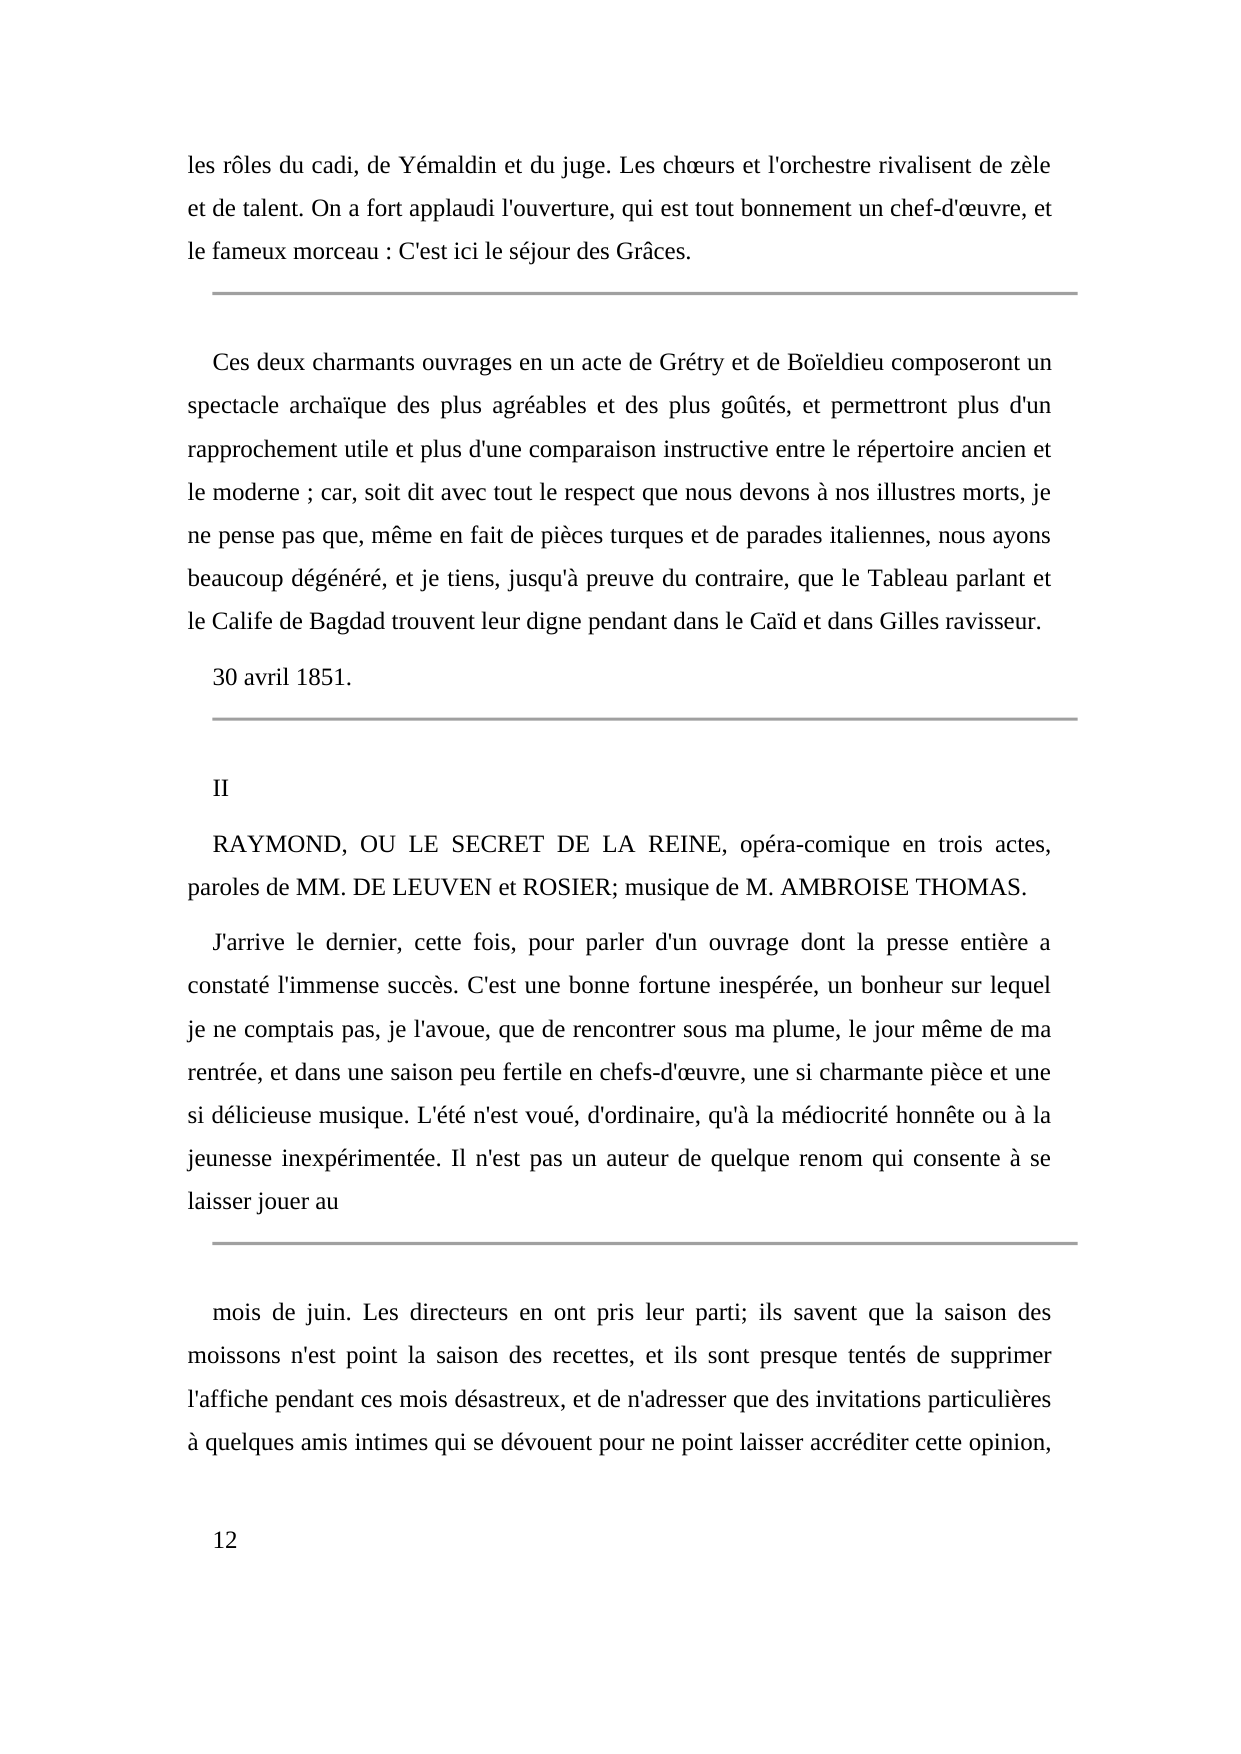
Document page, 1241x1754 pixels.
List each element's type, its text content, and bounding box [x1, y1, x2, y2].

text 30 avril 1851. [187, 662, 1053, 691]
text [187, 150, 1053, 265]
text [187, 1297, 1053, 1456]
text II [187, 773, 1053, 802]
text J'arrive le dernier, cette fois, pour parler d'un ouvrage dont la presse entière a constaté l'immense succès. C'est une bonne fortune inespérée, un bonheur sur lequel je ne comptais pas, je l'avoue, que de rencontrer sous ma plume, le jour même de ma rentrée, et dans une saison peu fertile en chefs-d'œuvre, une si charmante pièce et une si délicieuse musique. L'été n'est voué, d'ordinaire, qu'à la médiocrité honnête ou à la jeunesse inexpérimentée. Il n'est pas un auteur de quelque renom qui consente à se laisser jouer au [187, 927, 1053, 1215]
text Ces deux charmants ouvrages en un acte de Grétry et de Boïeldieu composeront un spectacle archaïque des plus agréables et des plus goûtés, et permettront plus d'un rapprochement utile et plus d'une comparaison instructive entre le répertoire ancien et le moderne ; car, soit dit avec tout le respect que nous devons à nos illustres morts, je ne pense pas que, même en fait de pièces turques et de parades italiennes, nous ayons beaucoup dégénéré, et je tiens, jusqu'à preuve du contraire, que le Tableau parlant et le Calife de Bagdad trouvent leur digne pendant dans le Caïd et dans Gilles ravisseur. [187, 347, 1053, 635]
text RAYMOND, OU LE SECRET DE LA REINE, opéra-comique en trois actes, paroles de MM. DE LEUVEN et ROSIER; musique de M. AMBROISE THOMAS. [187, 829, 1053, 901]
